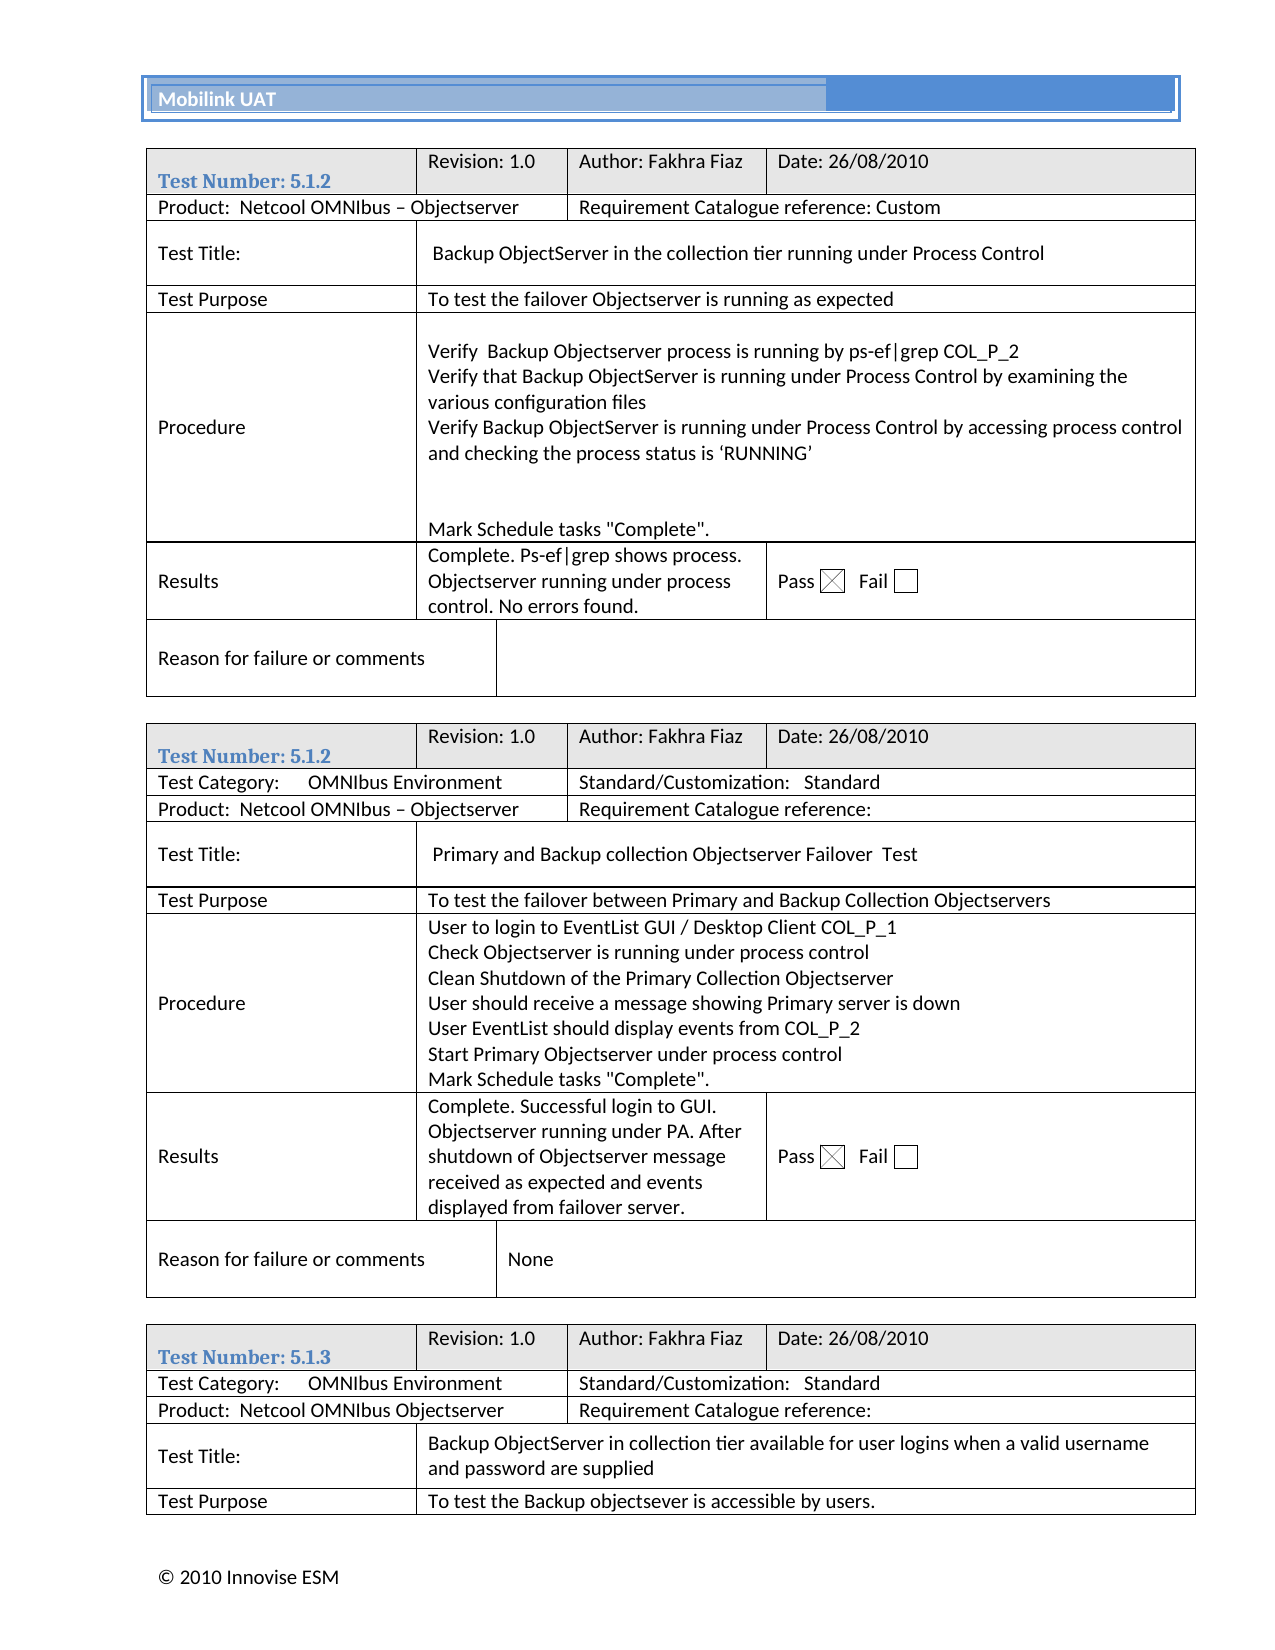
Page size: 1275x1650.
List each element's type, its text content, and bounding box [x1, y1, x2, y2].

table_header Author: Fakhra Fiaz [568, 1325, 766, 1369]
table_cell Complete. Ps-ef|grep shows process. Objectserver running under process control. No errors found. [417, 543, 766, 619]
table_cell Complete. Successful login to GUI. Objectserver running under PA. After shutdown of Objectserver message received as expected and events displayed from failover server. [417, 1093, 766, 1220]
table_cell [497, 620, 1195, 696]
table_cell User to login to EventList GUI / Desktop Client COL_P_1 Check Objectserver is running under process control Clean Shutdown of the Primary Collection Objectserver User should receive a message showing Primary server is down User EventList should display events from COL_P_2 Start Primary Objectserver under process control Mark Schedule tasks "Complete". [417, 914, 1195, 1092]
table_header Test Number: 5.1.2 [147, 724, 416, 768]
table_cell Product: Netcool OMNIbus – Objectserver [147, 796, 567, 821]
table_cell None [497, 1221, 1195, 1297]
table_cell Product: Netcool OMNIbus – Objectserver [147, 195, 567, 220]
table_header Date: 26/08/2010 [767, 1325, 1195, 1369]
table_cell To test the Backup objectsever is accessible by users. [417, 1489, 1195, 1514]
table_cell Pass Fail [767, 543, 1195, 619]
table_cell Reason for failure or comments [147, 620, 496, 696]
table_header Revision: 1.0 [417, 724, 567, 768]
table_header Revision: 1.0 [417, 1325, 567, 1369]
table_cell Verify Backup Objectserver process is running by ps-ef|grep COL_P_2 Verify that Backup ObjectServer is running under Process Control by examining the various configuration files Verify Backup ObjectServer is running under Process Control by accessing process control and checking the process status is ‘RUNNING’ Mark Schedule tasks "Complete". [417, 313, 1195, 541]
table_header Author: Fakhra Fiaz [568, 724, 766, 768]
table_cell Test Title: [147, 221, 416, 285]
table_cell Standard/Customization: Standard [568, 769, 1195, 795]
table_cell Test Purpose [147, 286, 416, 312]
table_header Revision: 1.0 [417, 149, 567, 193]
table_cell Primary and Backup collection Objectserver Failover Test [417, 822, 1195, 886]
table_cell Test Purpose [147, 888, 416, 913]
table_cell Results [147, 1093, 416, 1220]
table_cell Backup ObjectServer in the collection tier running under Process Control [417, 221, 1195, 285]
table_header Date: 26/08/2010 [767, 149, 1195, 193]
table_header Date: 26/08/2010 [767, 724, 1195, 768]
table_cell Product: Netcool OMNIbus Objectserver [147, 1397, 567, 1422]
table_cell To test the failover between Primary and Backup Collection Objectservers [417, 888, 1195, 913]
table_cell Pass Fail [767, 1093, 1195, 1220]
table_cell Reason for failure or comments [147, 1221, 496, 1297]
table_header Author: Fakhra Fiaz [568, 149, 766, 193]
table_cell Test Category: OMNIbus Environment [147, 1371, 567, 1396]
table_cell Procedure [147, 313, 416, 541]
table_cell To test the failover Objectserver is running as expected [417, 286, 1195, 312]
table_cell Results [147, 543, 416, 619]
table_cell Test Purpose [147, 1489, 416, 1514]
table_cell Requirement Catalogue reference: Custom [568, 195, 1195, 220]
table_cell Procedure [147, 914, 416, 1092]
table_cell Test Category: OMNIbus Environment [147, 769, 567, 795]
table_cell Requirement Catalogue reference: [568, 796, 1195, 821]
table_header Test Number: 5.1.2 [147, 149, 416, 193]
table_cell Standard/Customization: Standard [568, 1371, 1195, 1396]
table_cell Test Title: [147, 822, 416, 886]
table_header Test Number: 5.1.3 [147, 1325, 416, 1369]
table_cell Requirement Catalogue reference: [568, 1397, 1195, 1422]
table_cell Test Title: [147, 1424, 416, 1488]
table_cell Backup ObjectServer in collection tier available for user logins when a valid username and password are supplied [417, 1424, 1195, 1488]
